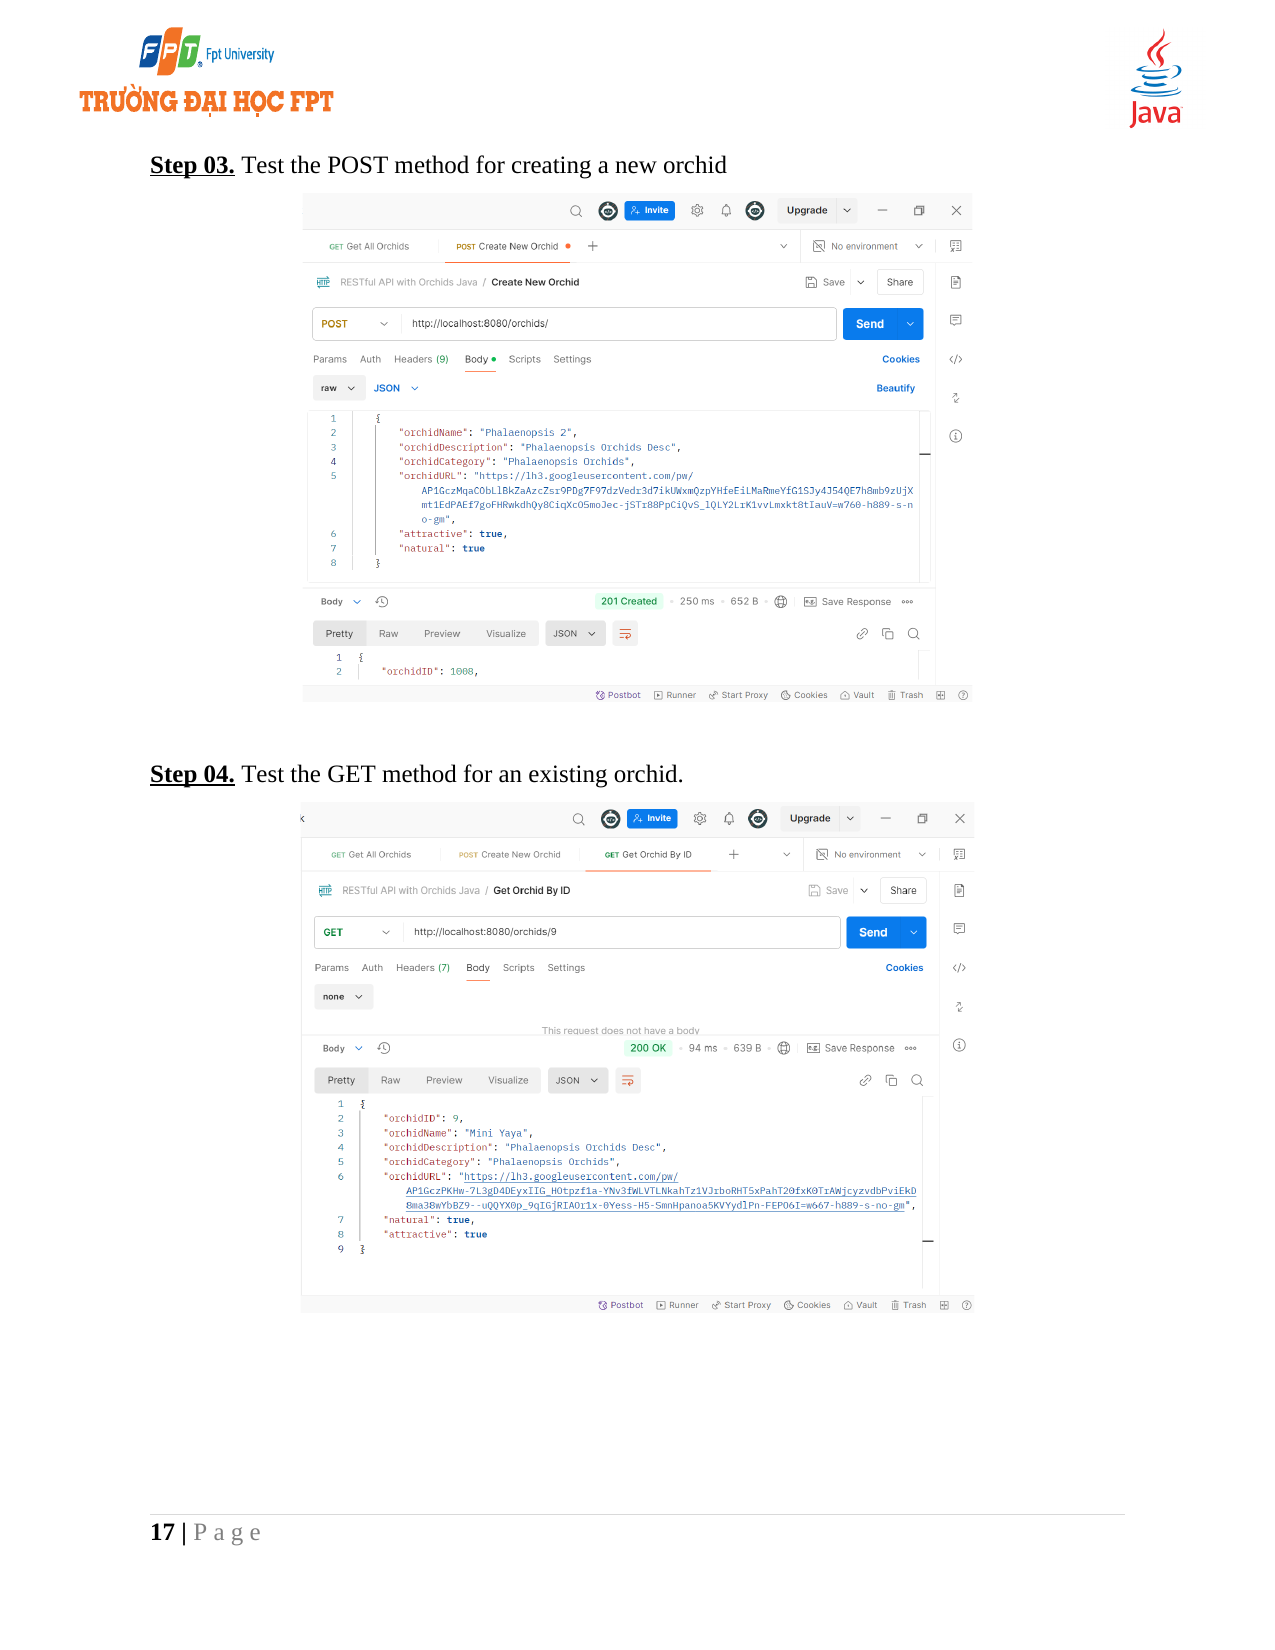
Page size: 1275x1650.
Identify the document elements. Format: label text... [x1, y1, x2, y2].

text Step 04. Test the GET method for an existing orchid. [150, 759, 1125, 788]
picture [302, 193, 973, 702]
text Step 03. Test the POST method for creating a new orchid [150, 150, 1125, 179]
picture [1105, 27, 1207, 129]
picture [300, 802, 975, 1313]
